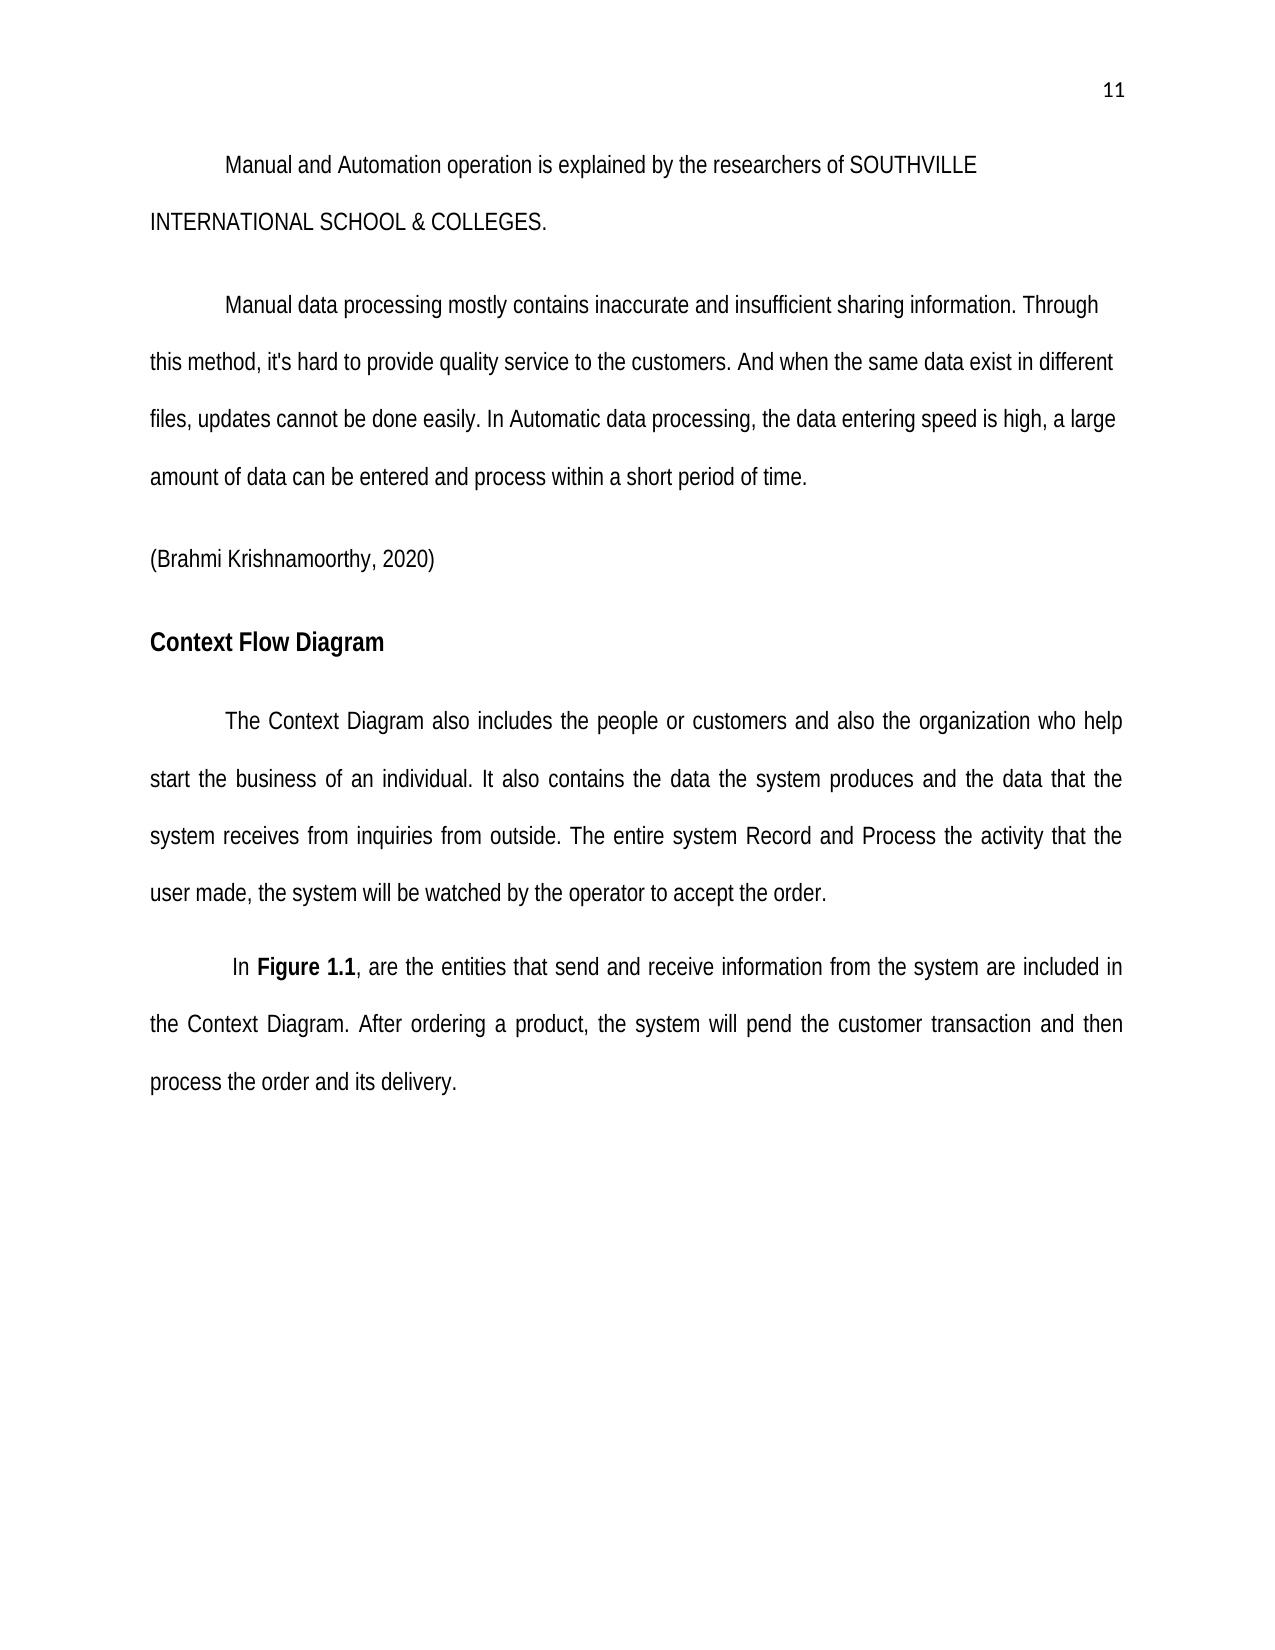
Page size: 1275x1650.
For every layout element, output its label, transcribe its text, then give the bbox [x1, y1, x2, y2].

text (Brahmi Krishnamoorthy, 2020) [150, 544, 1125, 572]
text In Figure 1.1, are the entities that send and receive information from the system are included in the Context Diagram. After ordering a product, the system will pend the customer transaction and then process the order and its delivery. [150, 952, 1125, 1095]
subtitle Context Flow Diagram [150, 626, 1125, 657]
text Manual and Automation operation is explained by the researchers of SOUTHVILLE INTERNATIONAL SCHOOL & COLLEGES. [150, 150, 1125, 236]
text Manual data processing mostly contains inaccurate and insufficient sharing information. Through this method, it's hard to provide quality service to the customers. And when the same data exist in different files, updates cannot be done easily. In Automatic data processing, the data entering speed is high, a large amount of data can be entered and process within a short period of time. [150, 289, 1125, 490]
text The Context Diagram also includes the people or customers and also the organization who help start the business of an individual. It also contains the data the system produces and the data that the system receives from inquiries from outside. The entire system Record and Process the activity that the user made, the system will be watched by the operator to accept the order. [150, 706, 1125, 907]
